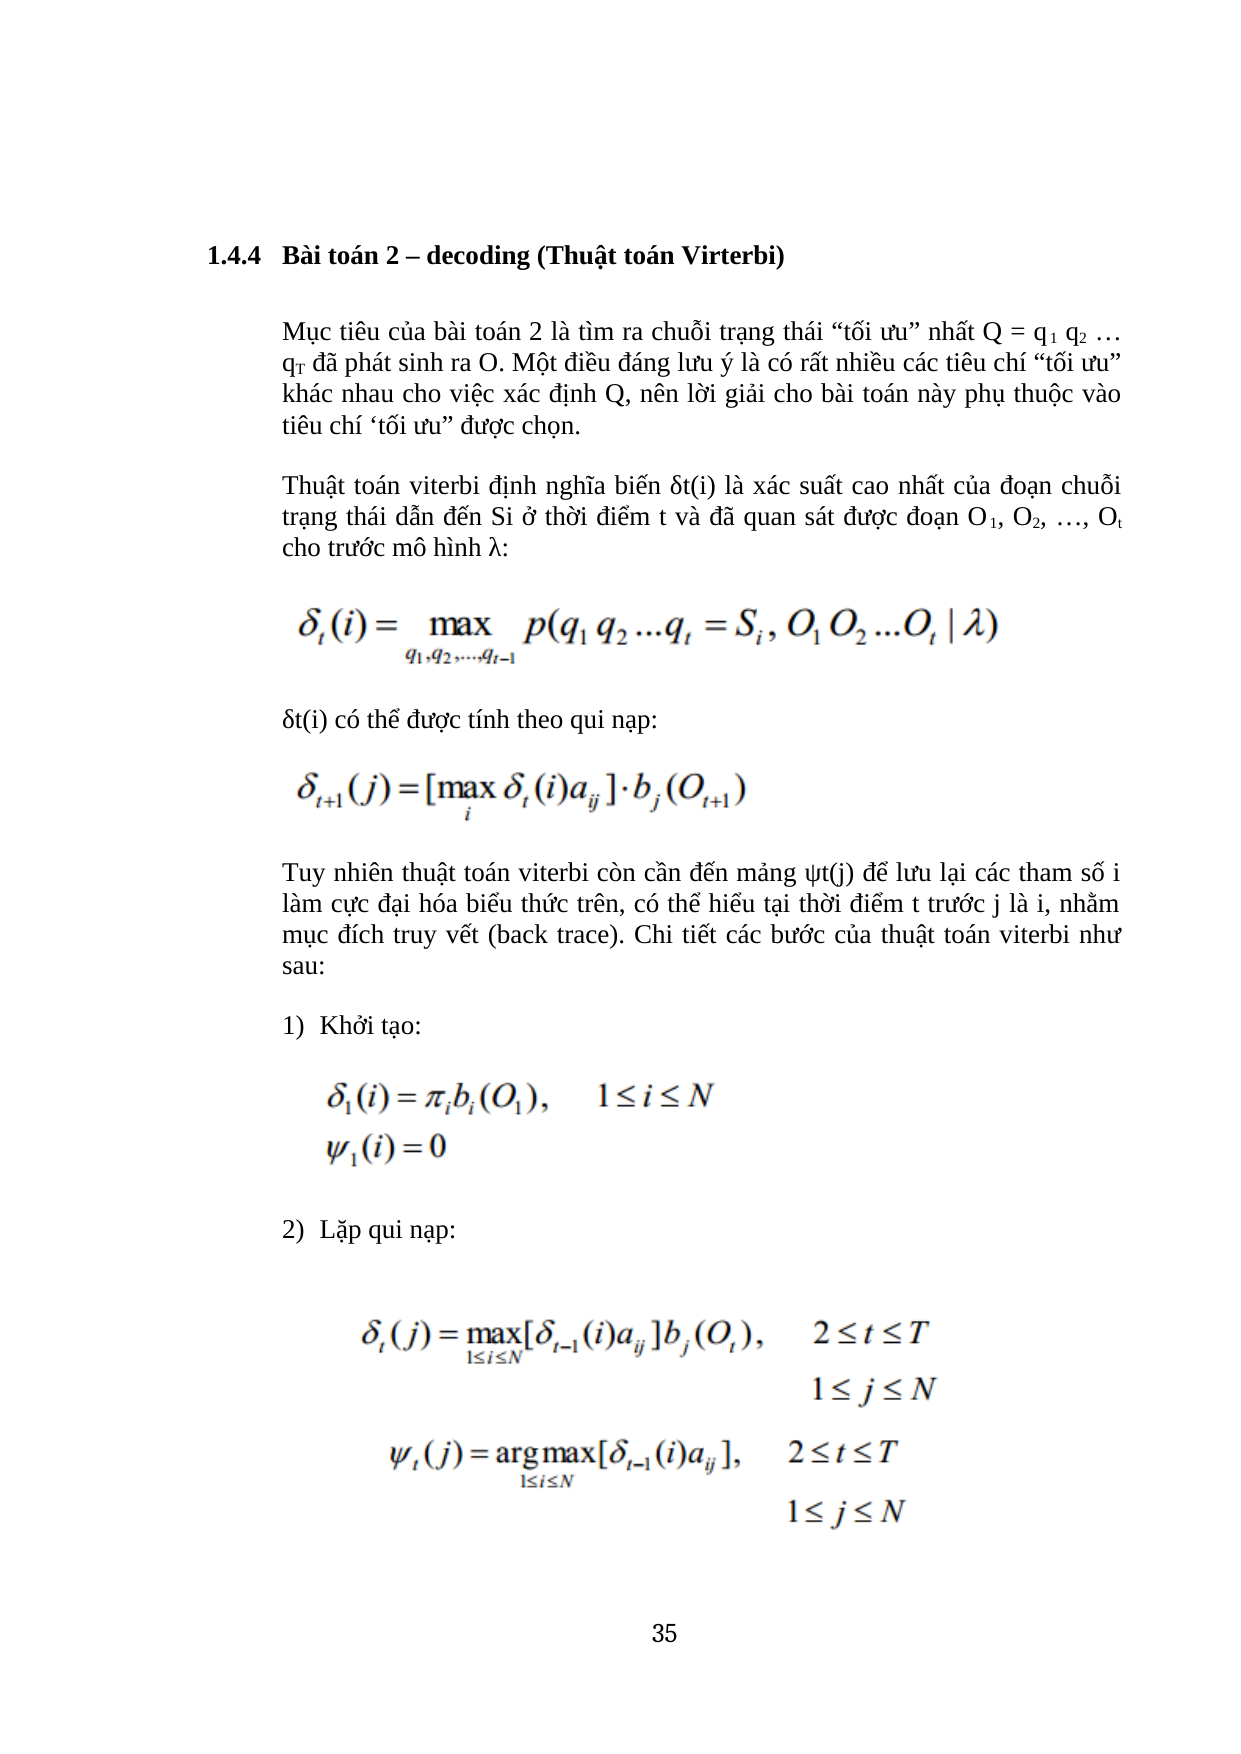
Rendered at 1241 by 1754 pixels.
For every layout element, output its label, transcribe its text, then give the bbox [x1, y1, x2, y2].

list Bài toán 2 – decoding (Thuật toán Virterbi) [207, 239, 1122, 271]
text Thuật toán viterbi định nghĩa biến δt(i) là xác suất cao nhất của đoạn chuỗi trạng thái dẫn đến Si ở thời điểm t và đã quan sát được đoạn O1, O2, …, Ot cho trước mô hình λ: [282, 469, 1122, 562]
list Khởi tạo: [282, 1009, 1122, 1041]
text Mục tiêu của bài toán 2 là tìm ra chuỗi trạng thái “tối ưu” nhất Q = q1 q2 … qT đã phát sinh ra O. Một điều đáng lưu ý là có rất nhiều các tiêu chí “tối ưu” khác nhau cho việc xác định Q, nên lời giải cho bài toán này phụ thuộc vào tiêu chí ‘tối ưu” được chọn. [282, 315, 1122, 440]
list Lặp qui nạp: [282, 1213, 1122, 1244]
text Tuy nhiên thuật toán viterbi còn cần đến mảng ψt(j) để lưu lại các tham số i làm cực đại hóa biểu thức trên, có thể hiểu tại thời điểm t trước j là i, nhằm mục đích truy vết (back trace). Chi tiết các bước của thuật toán viterbi như sau: [282, 856, 1122, 980]
picture [281, 763, 770, 827]
picture [281, 591, 1028, 675]
picture [319, 1273, 970, 1541]
picture [319, 1069, 735, 1184]
text δt(i) có thể được tính theo qui nạp: [282, 704, 1122, 735]
